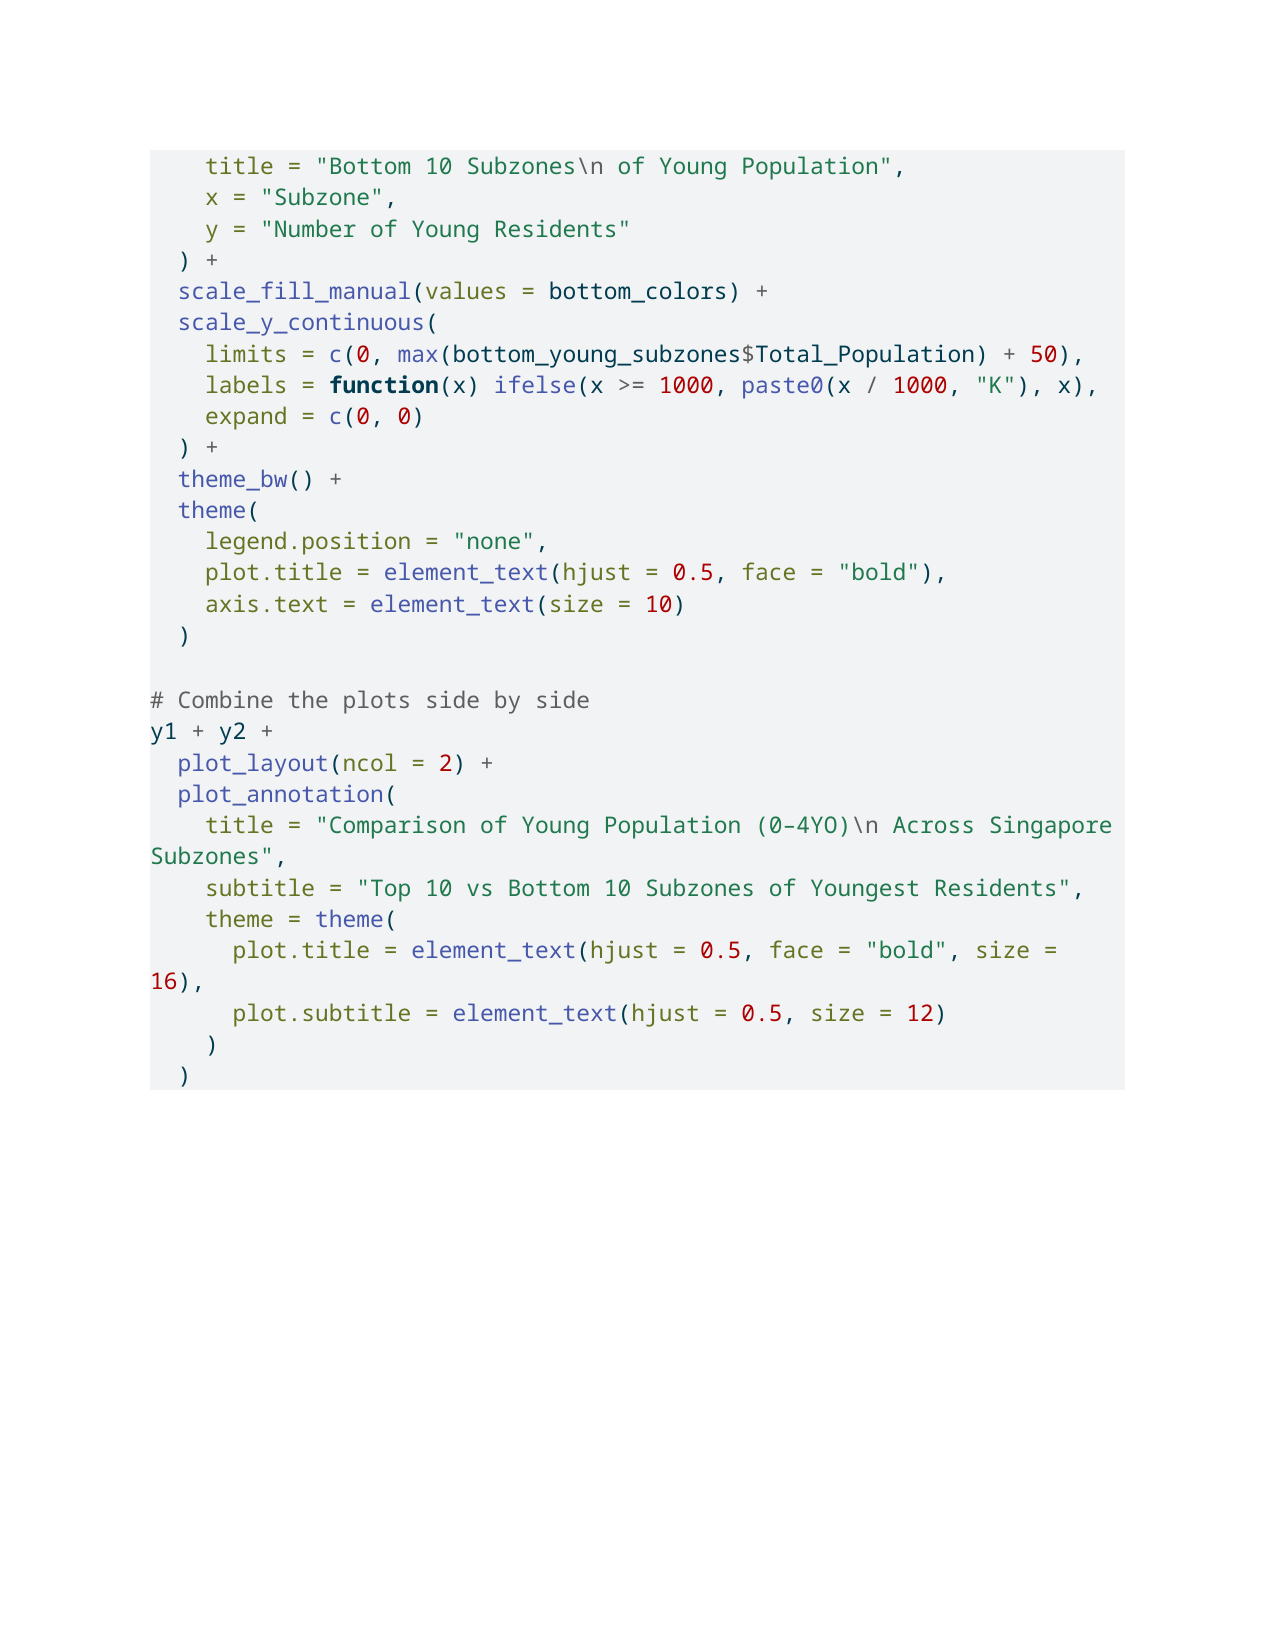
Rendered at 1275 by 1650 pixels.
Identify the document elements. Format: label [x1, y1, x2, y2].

text [150, 150, 1125, 1090]
